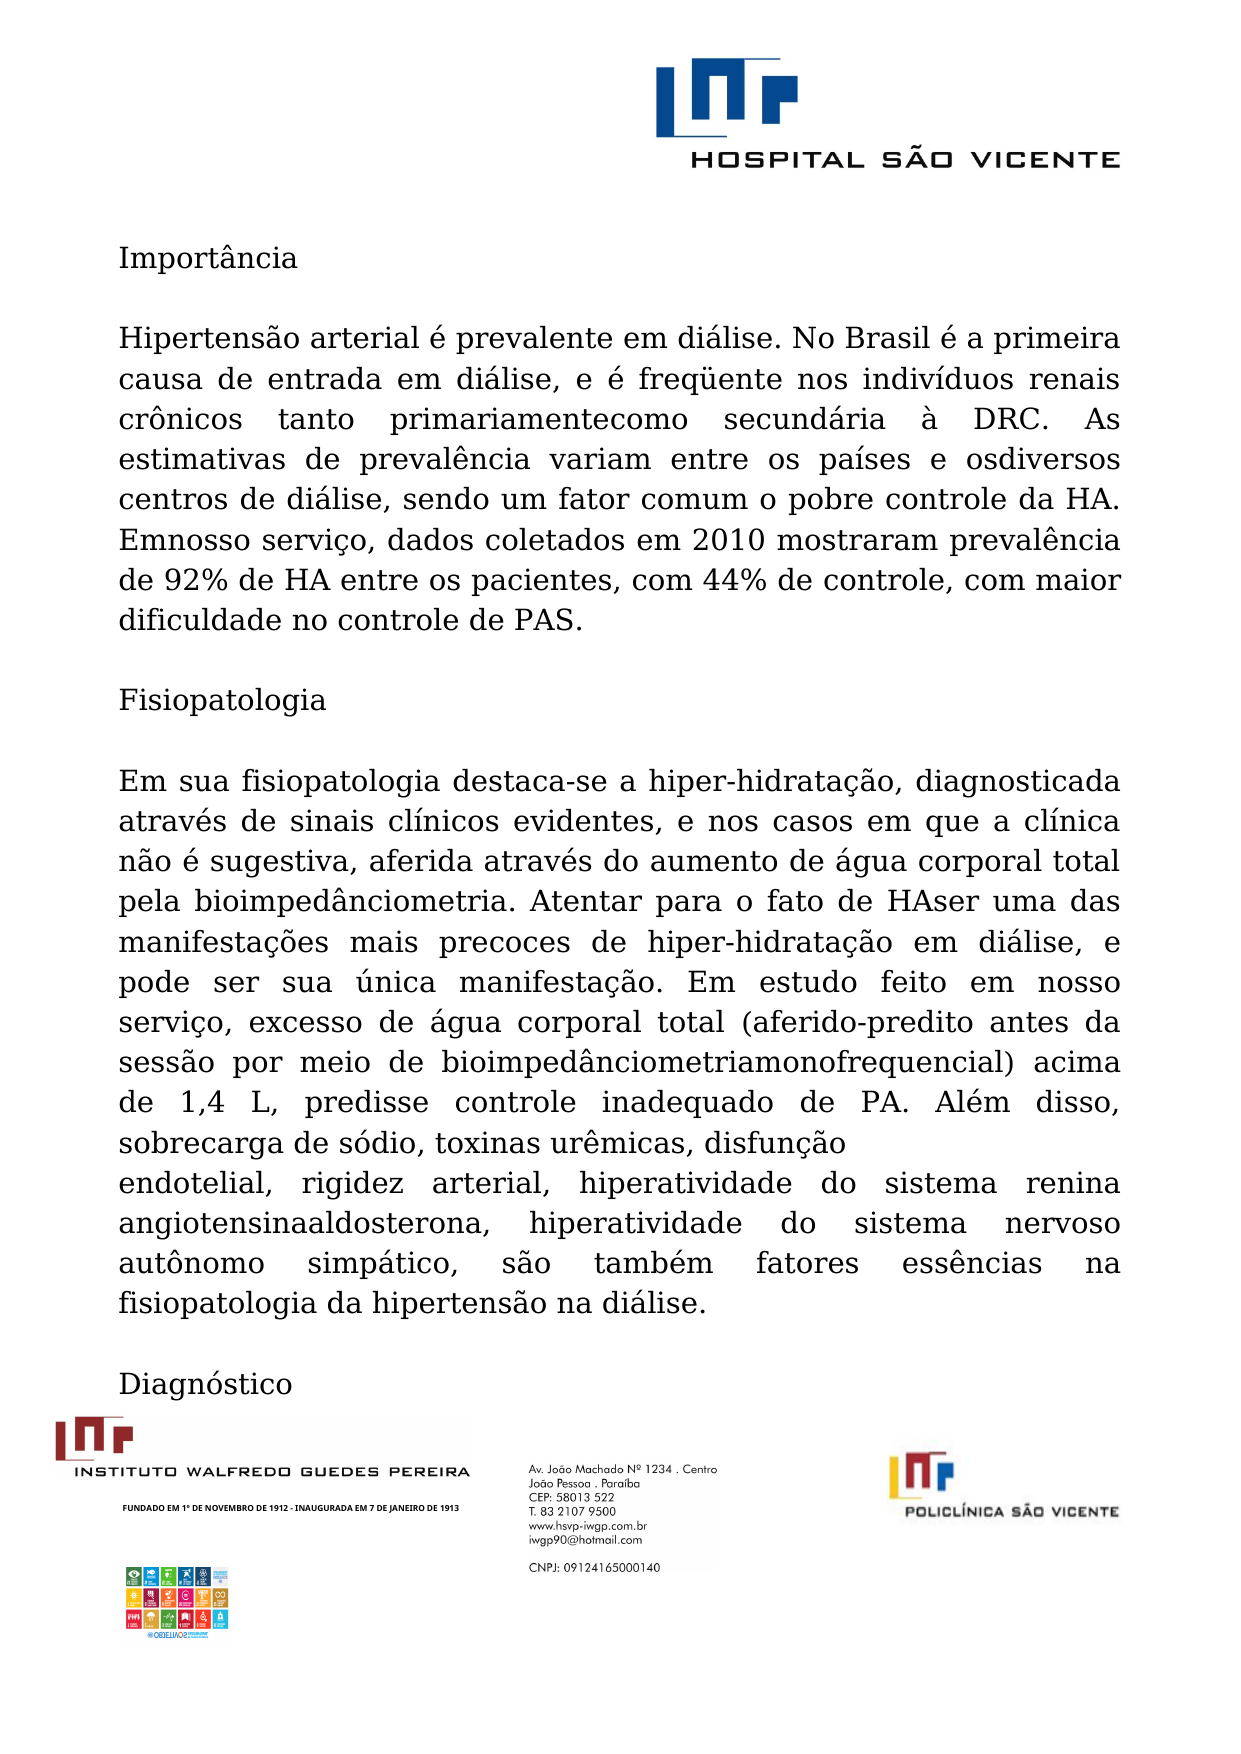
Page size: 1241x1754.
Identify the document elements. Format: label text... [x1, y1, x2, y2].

text Fisiopatologia [118, 682, 1122, 717]
text Diagnóstico [118, 1365, 1122, 1400]
text Hipertensão arterial é prevalente em diálise. No Brasil é a primeira causa de entrada em diálise, e é freqüente nos indivíduos renais crônicos tanto primariamentecomo secundária à DRC. As estimativas de prevalência variam entre os países e osdiversos centros de diálise, sendo um fator comum o pobre controle da HA. Emnosso serviço, dados coletados em 2010 mostraram prevalência de 92% de HA entre os pacientes, com 44% de controle, com maior dificuldade no controle de PAS. [118, 320, 1122, 636]
text Importância [118, 239, 1122, 274]
picture [121, 1559, 233, 1646]
text endotelial, rigidez arterial, hiperatividade do sistema renina angiotensinaaldosterona, hiperatividade do sistema nervoso autônomo simpático, são também fatores essências na fisiopatologia da hipertensão na diálise. [118, 1164, 1122, 1320]
picture [53, 1414, 472, 1477]
picture [526, 1462, 719, 1572]
picture [651, 54, 1123, 172]
text Em sua fisiopatologia destaca-se a hiper-hidratação, diagnosticada através de sinais clínicos evidentes, e nos casos em que a clínica não é sugestiva, aferida através do aumento de água corporal total pela bioimpedânciometria. Atentar para o fato de HAser uma das manifestações mais precoces de hiper-hidratação em diálise, e pode ser sua única manifestação. Em estudo feito em nosso serviço, excesso de água corporal total (aferido-predito antes da sessão por meio de bioimpedânciometriamonofrequencial) acima de 1,4 L, predisse controle inadequado de PA. Além disso, sobrecarga de sódio, toxinas urêmicas, disfunção [118, 762, 1122, 1159]
picture [886, 1436, 1122, 1530]
